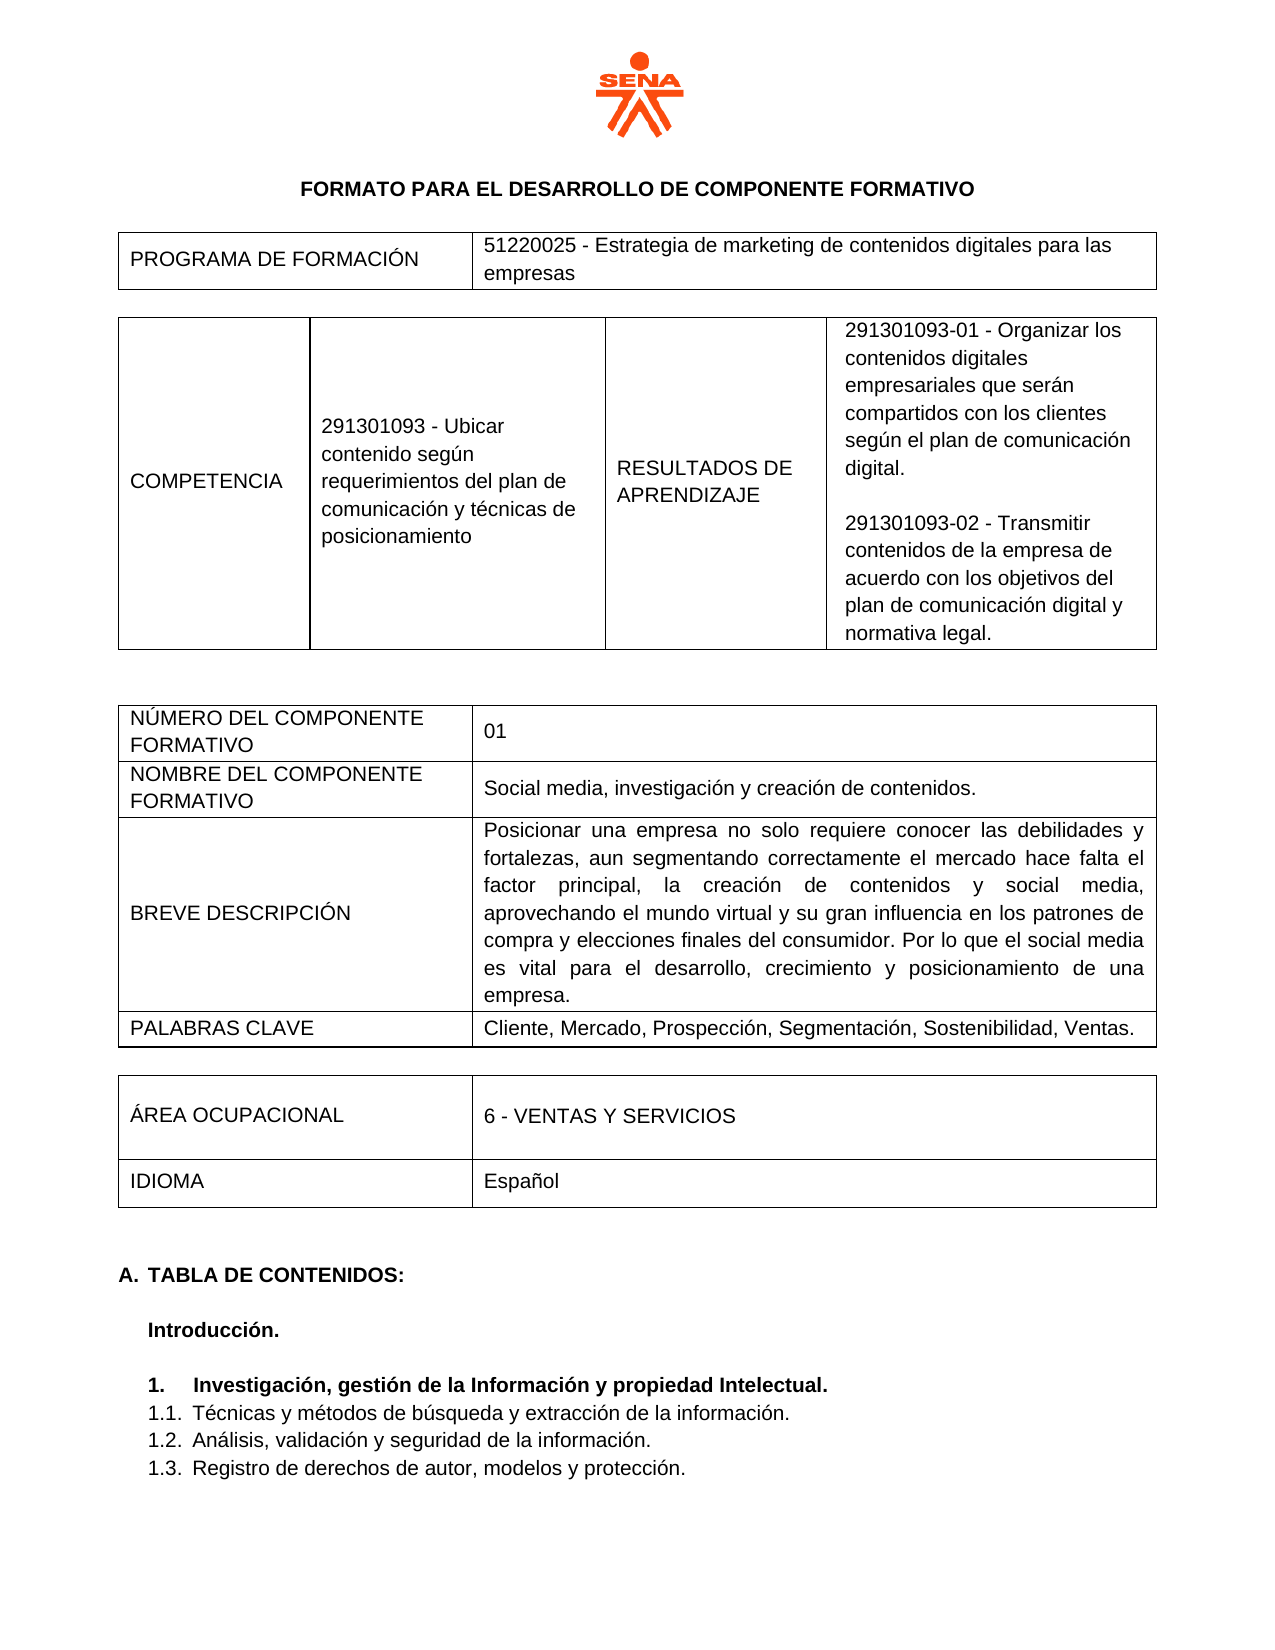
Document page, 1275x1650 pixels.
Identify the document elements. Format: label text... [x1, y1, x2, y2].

list Análisis, validación y seguridad de la información. [148, 1428, 1157, 1452]
table_header 51220025 - Estrategia de marketing de contenidos digitales para las empresas [473, 233, 1156, 288]
text FORMATO PARA EL DESARROLLO DE COMPONENTE FORMATIVO [118, 177, 1157, 201]
list TABLA DE CONTENIDOS: [118, 1263, 1157, 1287]
table_cell Cliente, Mercado, Prospección, Segmentación, Sostenibilidad, Ventas. [473, 1012, 1156, 1046]
table_header COMPETENCIA [119, 318, 309, 648]
table_header 291301093-01 - Organizar los contenidos digitales empresariales que serán compartidos con los clientes según el plan de comunicación digital. 291301093-02 - Transmitir contenidos de la empresa de acuerdo con los objetivos del plan de comunicación digital y normativa legal. [827, 318, 1156, 648]
list Investigación, gestión de la Información y propiedad Intelectual. [148, 1373, 1157, 1397]
table_cell Posicionar una empresa no solo requiere conocer las debilidades y fortalezas, aun segmentando correctamente el mercado hace falta el factor principal, la creación de contenidos y social media, aprovechando el mundo virtual y su gran influencia en los patrones de compra y elecciones finales del consumidor. Por lo que el social media es vital para el desarrollo, crecimiento y posicionamiento de una empresa. [473, 818, 1156, 1011]
table_header 291301093 - Ubicar contenido según requerimientos del plan de comunicación y técnicas de posicionamiento [311, 318, 605, 648]
list Técnicas y métodos de búsqueda y extracción de la información. [148, 1401, 1157, 1424]
table_header 6 - VENTAS Y SERVICIOS [473, 1076, 1156, 1158]
table_cell NOMBRE DEL COMPONENTE FORMATIVO [119, 762, 472, 817]
text Introducción. [148, 1318, 1157, 1342]
table_header ÁREA OCUPACIONAL [119, 1076, 472, 1158]
table_cell Español [473, 1160, 1156, 1207]
table_header RESULTADOS DE APRENDIZAJE [606, 318, 826, 648]
picture [585, 48, 690, 142]
table_cell PALABRAS CLAVE [119, 1012, 472, 1046]
table_header NÚMERO DEL COMPONENTE FORMATIVO [119, 706, 472, 761]
table_cell IDIOMA [119, 1160, 472, 1207]
table_header PROGRAMA DE FORMACIÓN [119, 233, 472, 288]
table_header 01 [473, 706, 1156, 761]
list Registro de derechos de autor, modelos y protección. [148, 1456, 1157, 1479]
table_cell BREVE DESCRIPCIÓN [119, 818, 472, 1011]
table_cell Social media, investigación y creación de contenidos. [473, 762, 1156, 817]
